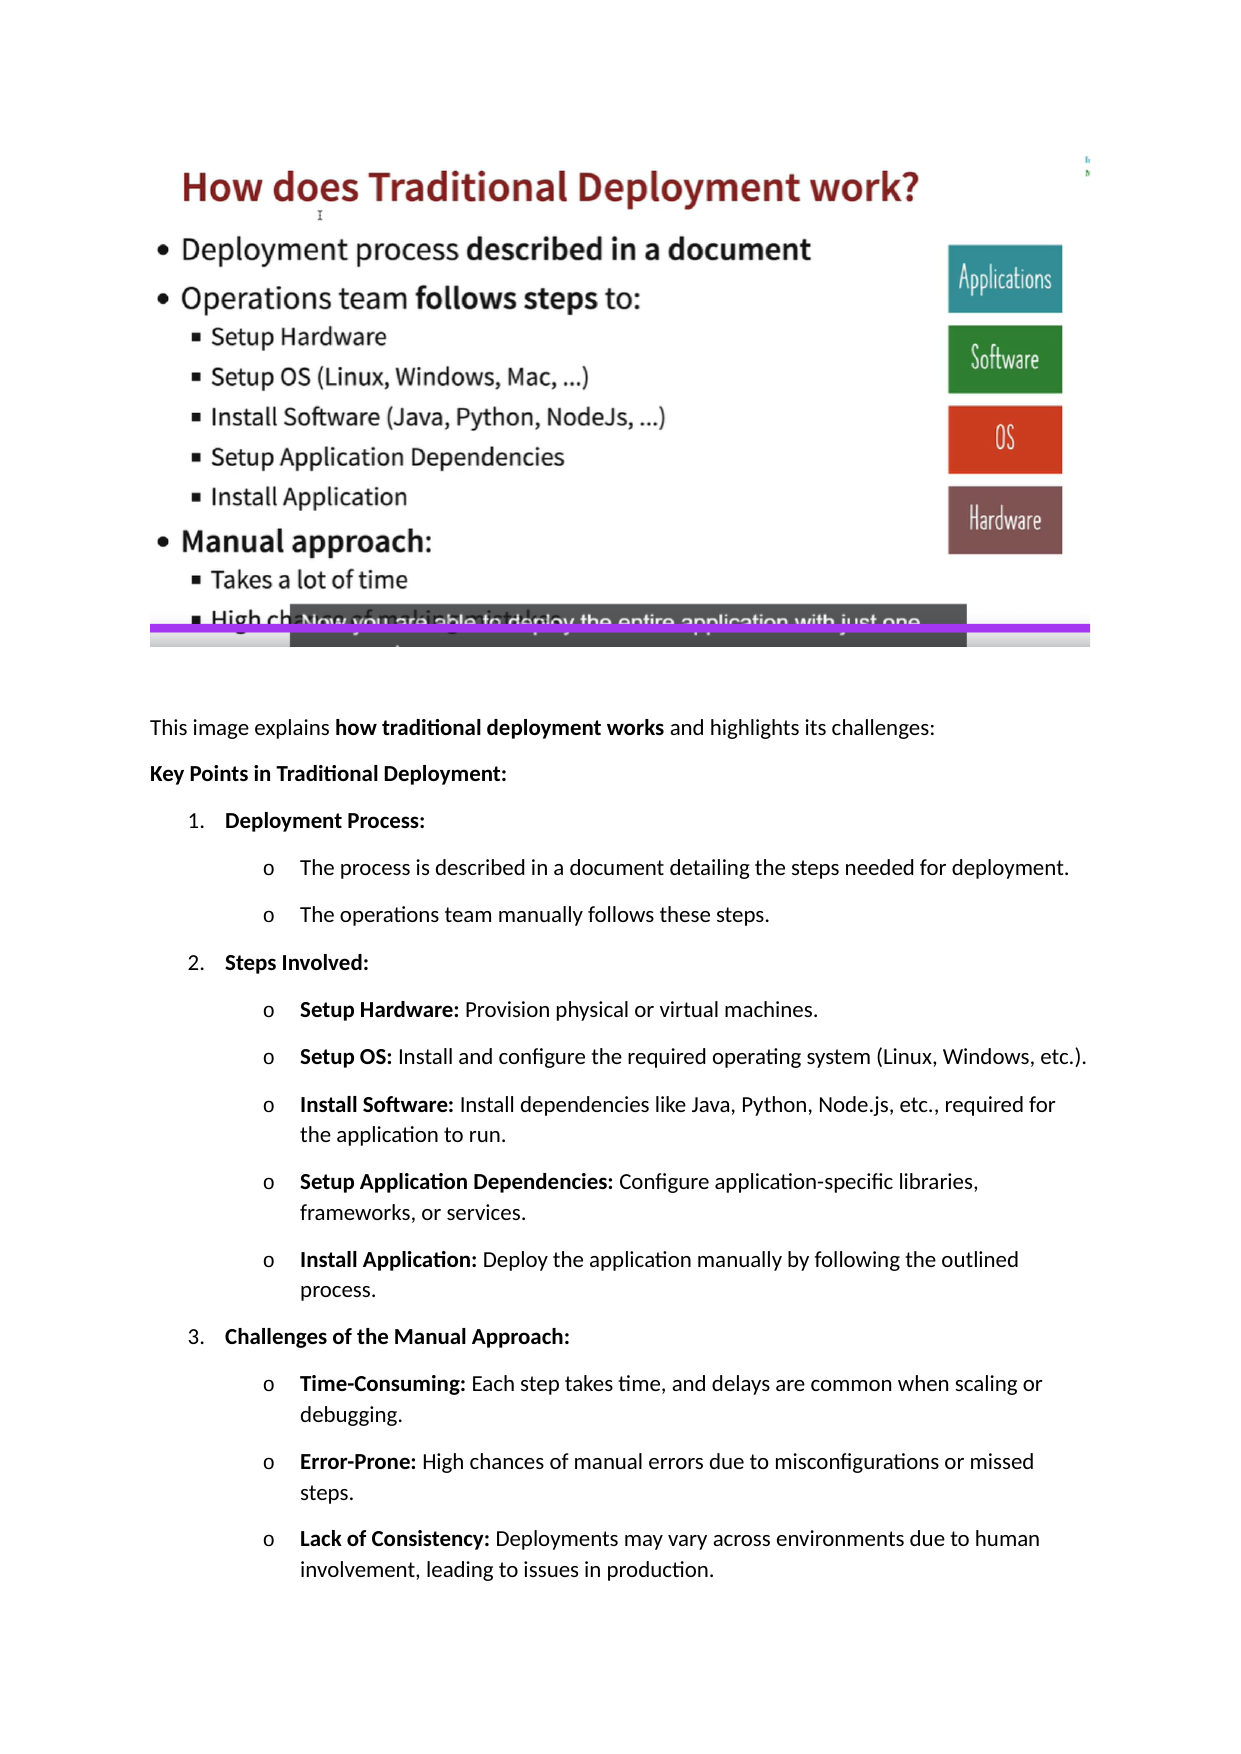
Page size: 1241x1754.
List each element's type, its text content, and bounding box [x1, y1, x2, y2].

list Install Software: Install dependencies like Java, Python, Node.js, etc., required for the application to run. [262, 1090, 1090, 1148]
list Steps Involved: [187, 948, 1090, 976]
list Time-Consuming: Each step takes time, and delays are common when scaling or debugging. [262, 1369, 1090, 1428]
list Lack of Consistency: Deployments may vary across environments due to human involvement, leading to issues in production. [262, 1524, 1090, 1583]
list Install Application: Deploy the application manually by following the outlined process. [262, 1245, 1090, 1304]
list The operations team manually follows these steps. [262, 901, 1090, 929]
list Setup OS: Install and configure the required operating system (Linux, Windows, etc.). [262, 1042, 1090, 1071]
list Error-Prone: High chances of manual errors due to misconfigurations or missed steps. [262, 1447, 1090, 1506]
list The process is described in a document detailing the steps needed for deployment. [262, 853, 1090, 882]
list Deployment Process: [187, 806, 1090, 834]
picture [150, 150, 1091, 647]
list Challenges of the Manual Approach: [187, 1322, 1090, 1351]
list Setup Application Dependencies: Configure application-specific libraries, frameworks, or services. [262, 1167, 1090, 1226]
text Key Points in Traditional Deployment: [150, 759, 1090, 787]
list Setup Hardware: Provision physical or virtual machines. [262, 995, 1090, 1023]
text This image explains how traditional deployment works and highlights its challenges: [150, 713, 1090, 741]
